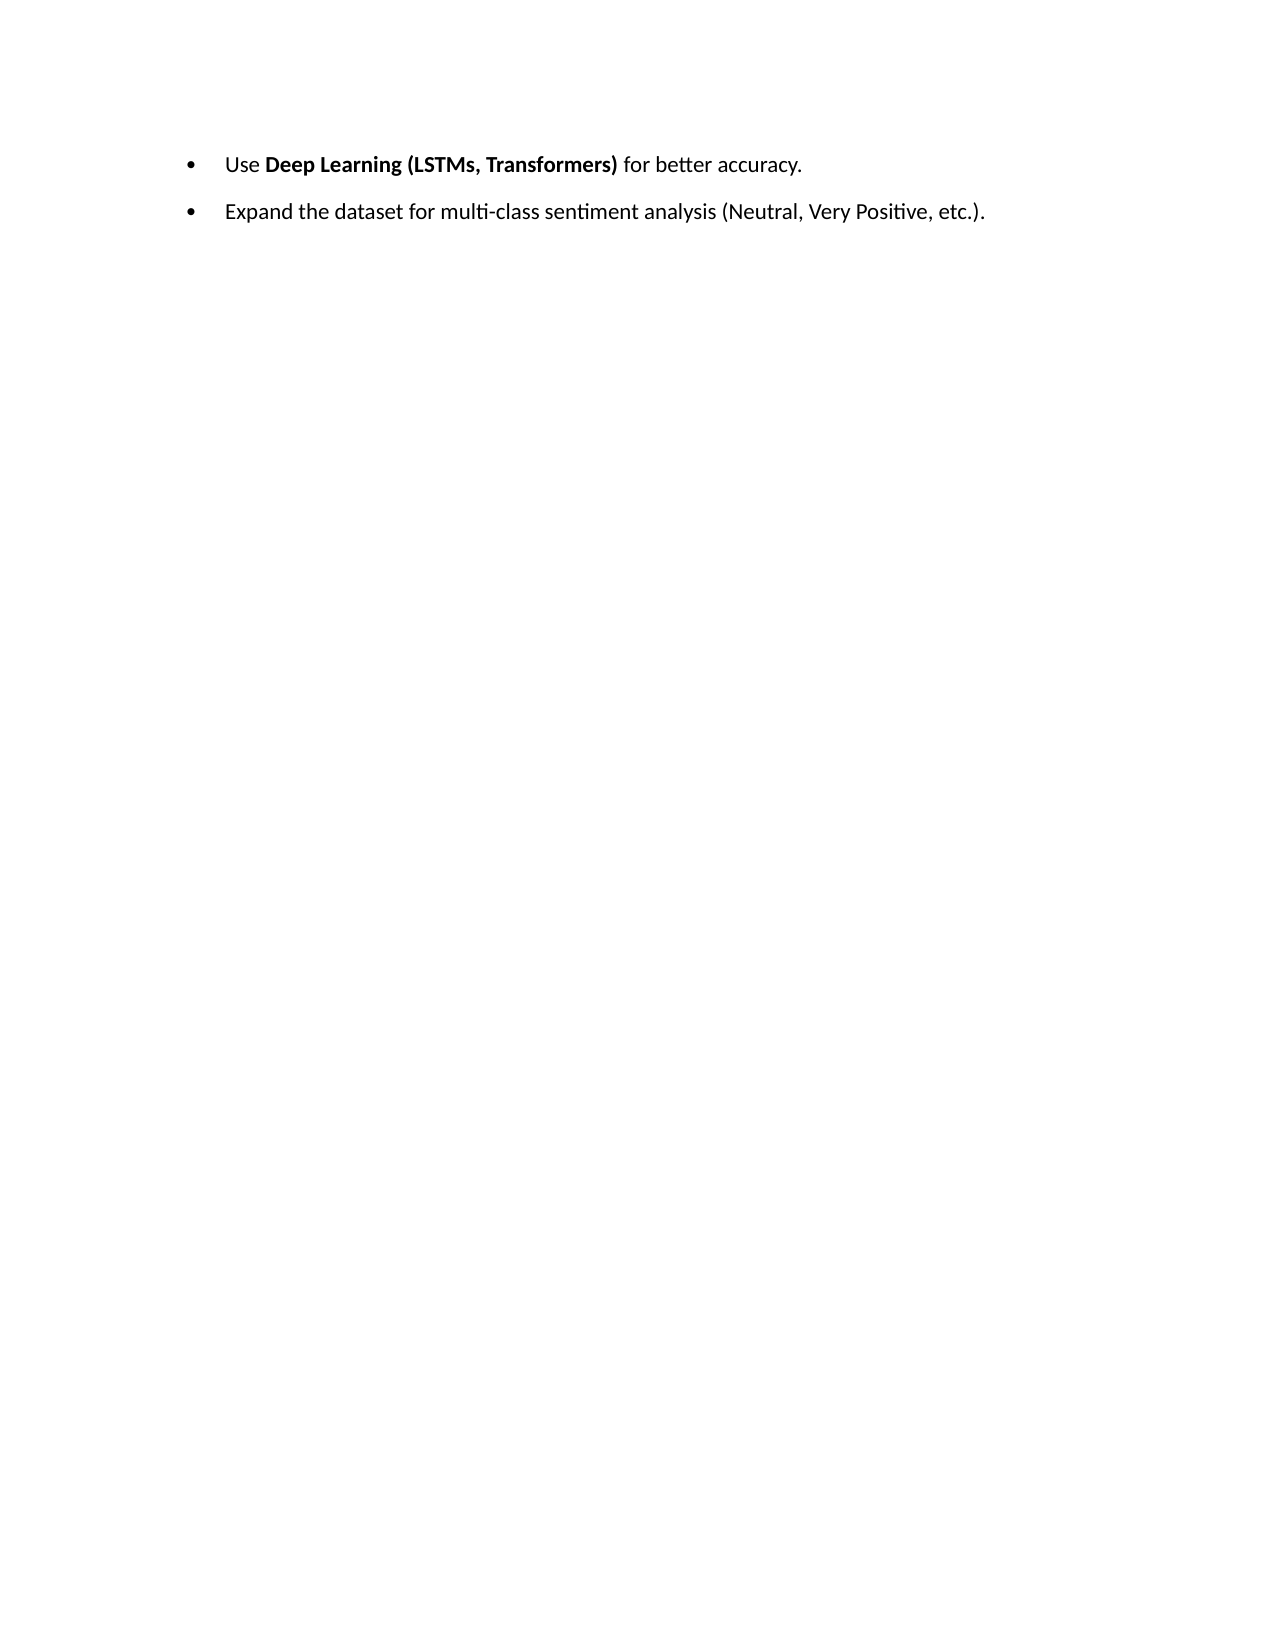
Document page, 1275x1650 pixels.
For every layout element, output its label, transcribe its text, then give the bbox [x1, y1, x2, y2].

list Use Deep Learning (LSTMs, Transformers) for better accuracy. [187, 150, 1125, 178]
list Expand the dataset for multi-class sentiment analysis (Neutral, Very Positive, etc.). [187, 197, 1125, 225]
